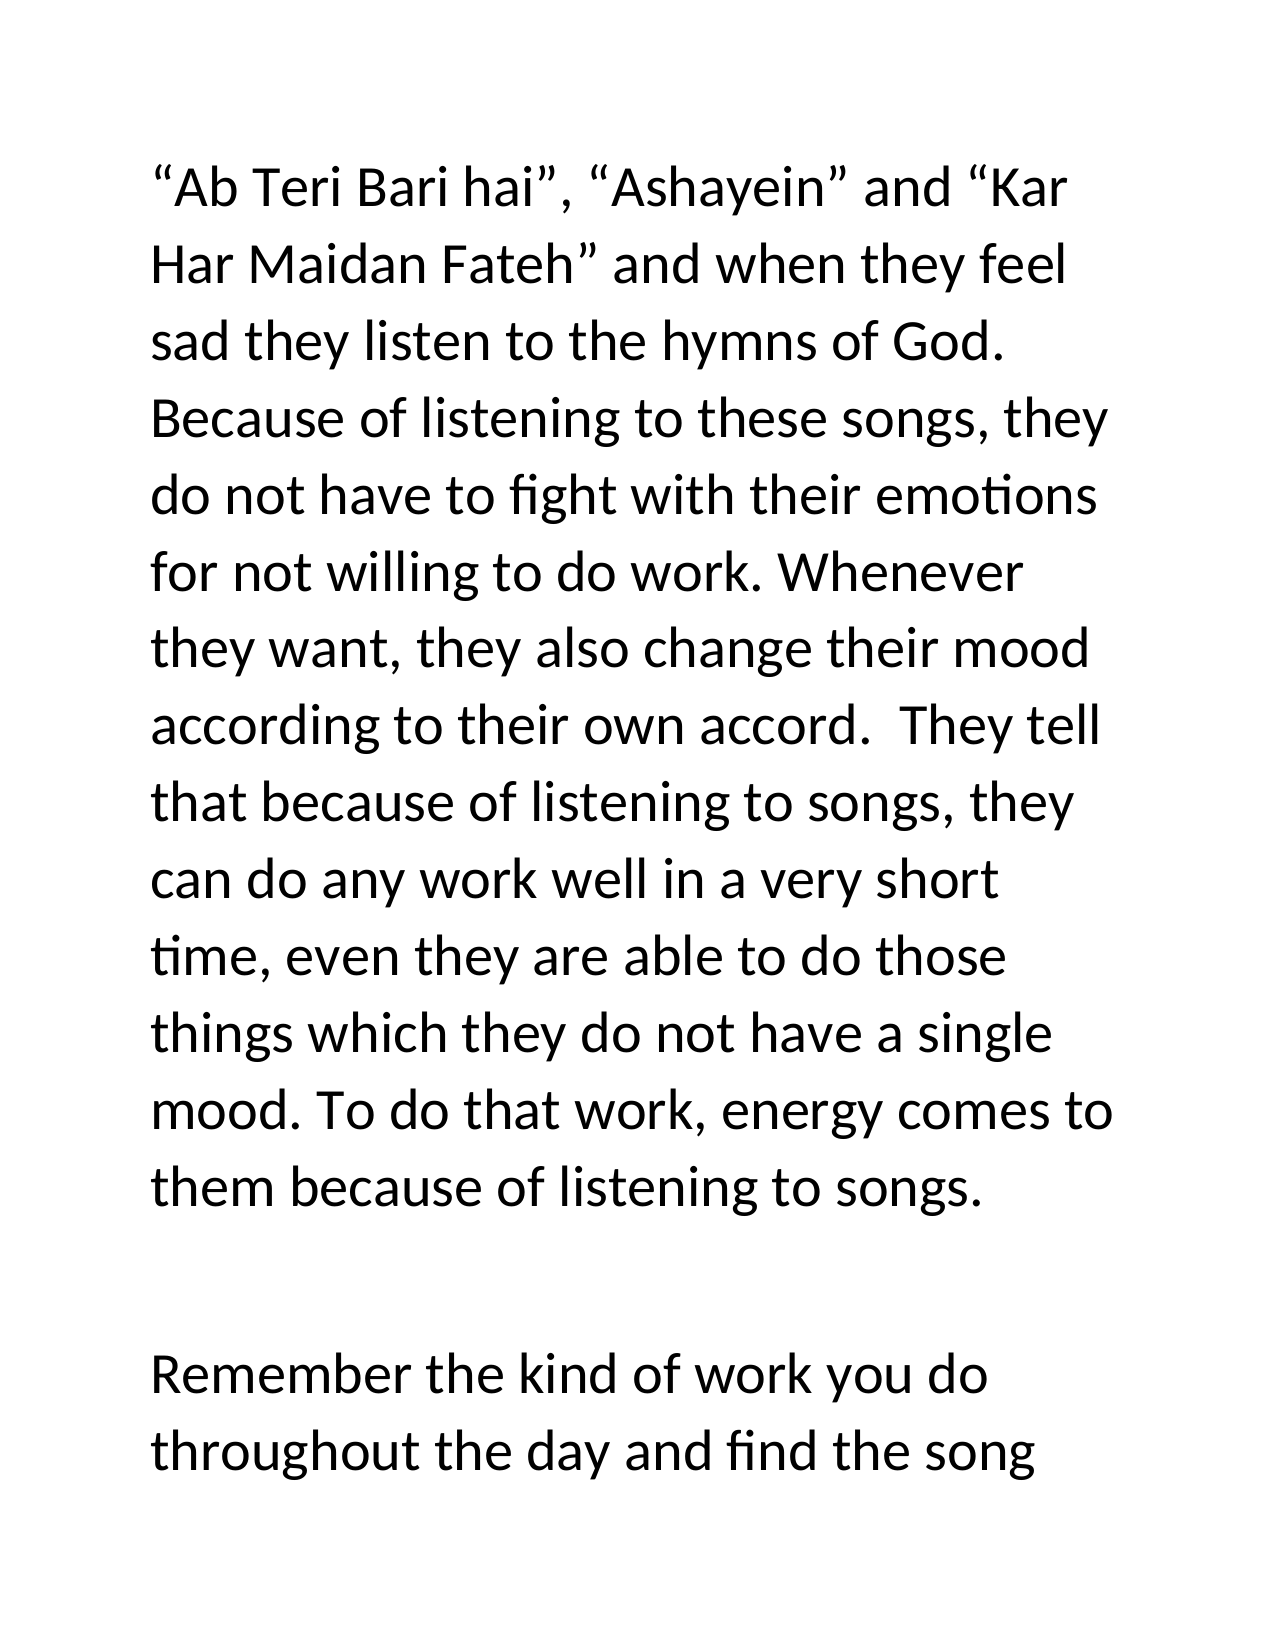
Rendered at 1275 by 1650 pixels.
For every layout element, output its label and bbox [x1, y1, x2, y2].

text [150, 150, 1125, 1221]
text [150, 1336, 1125, 1484]
